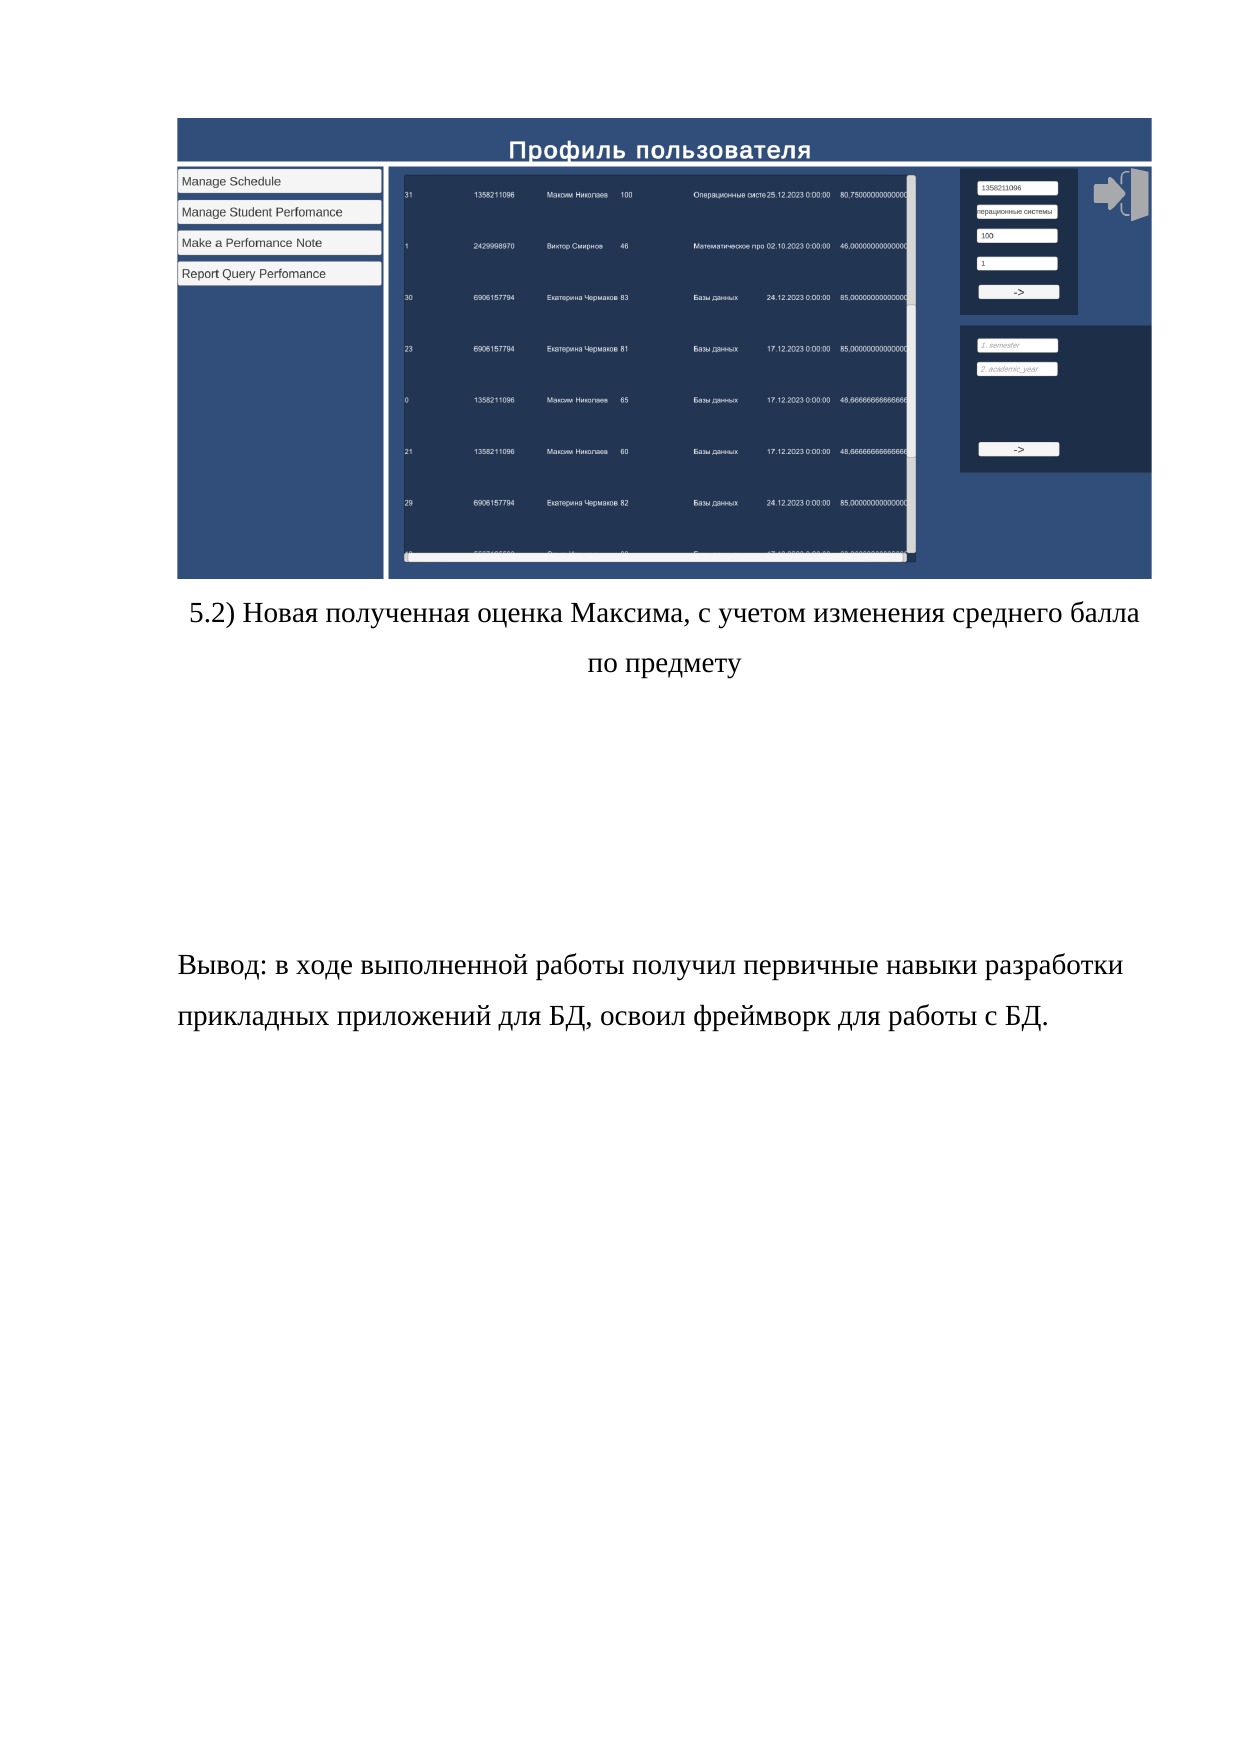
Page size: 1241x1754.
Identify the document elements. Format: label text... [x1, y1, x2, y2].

text Вывод: в ходе выполненной работы получил первичные навыки разработки прикладных приложений для БД, освоил фреймворк для работы с БД. [177, 947, 1152, 1031]
text 5.2) Новая полученная оценка Максима, с учетом изменения среднего балла по предмету [177, 595, 1152, 679]
picture [177, 118, 1152, 579]
